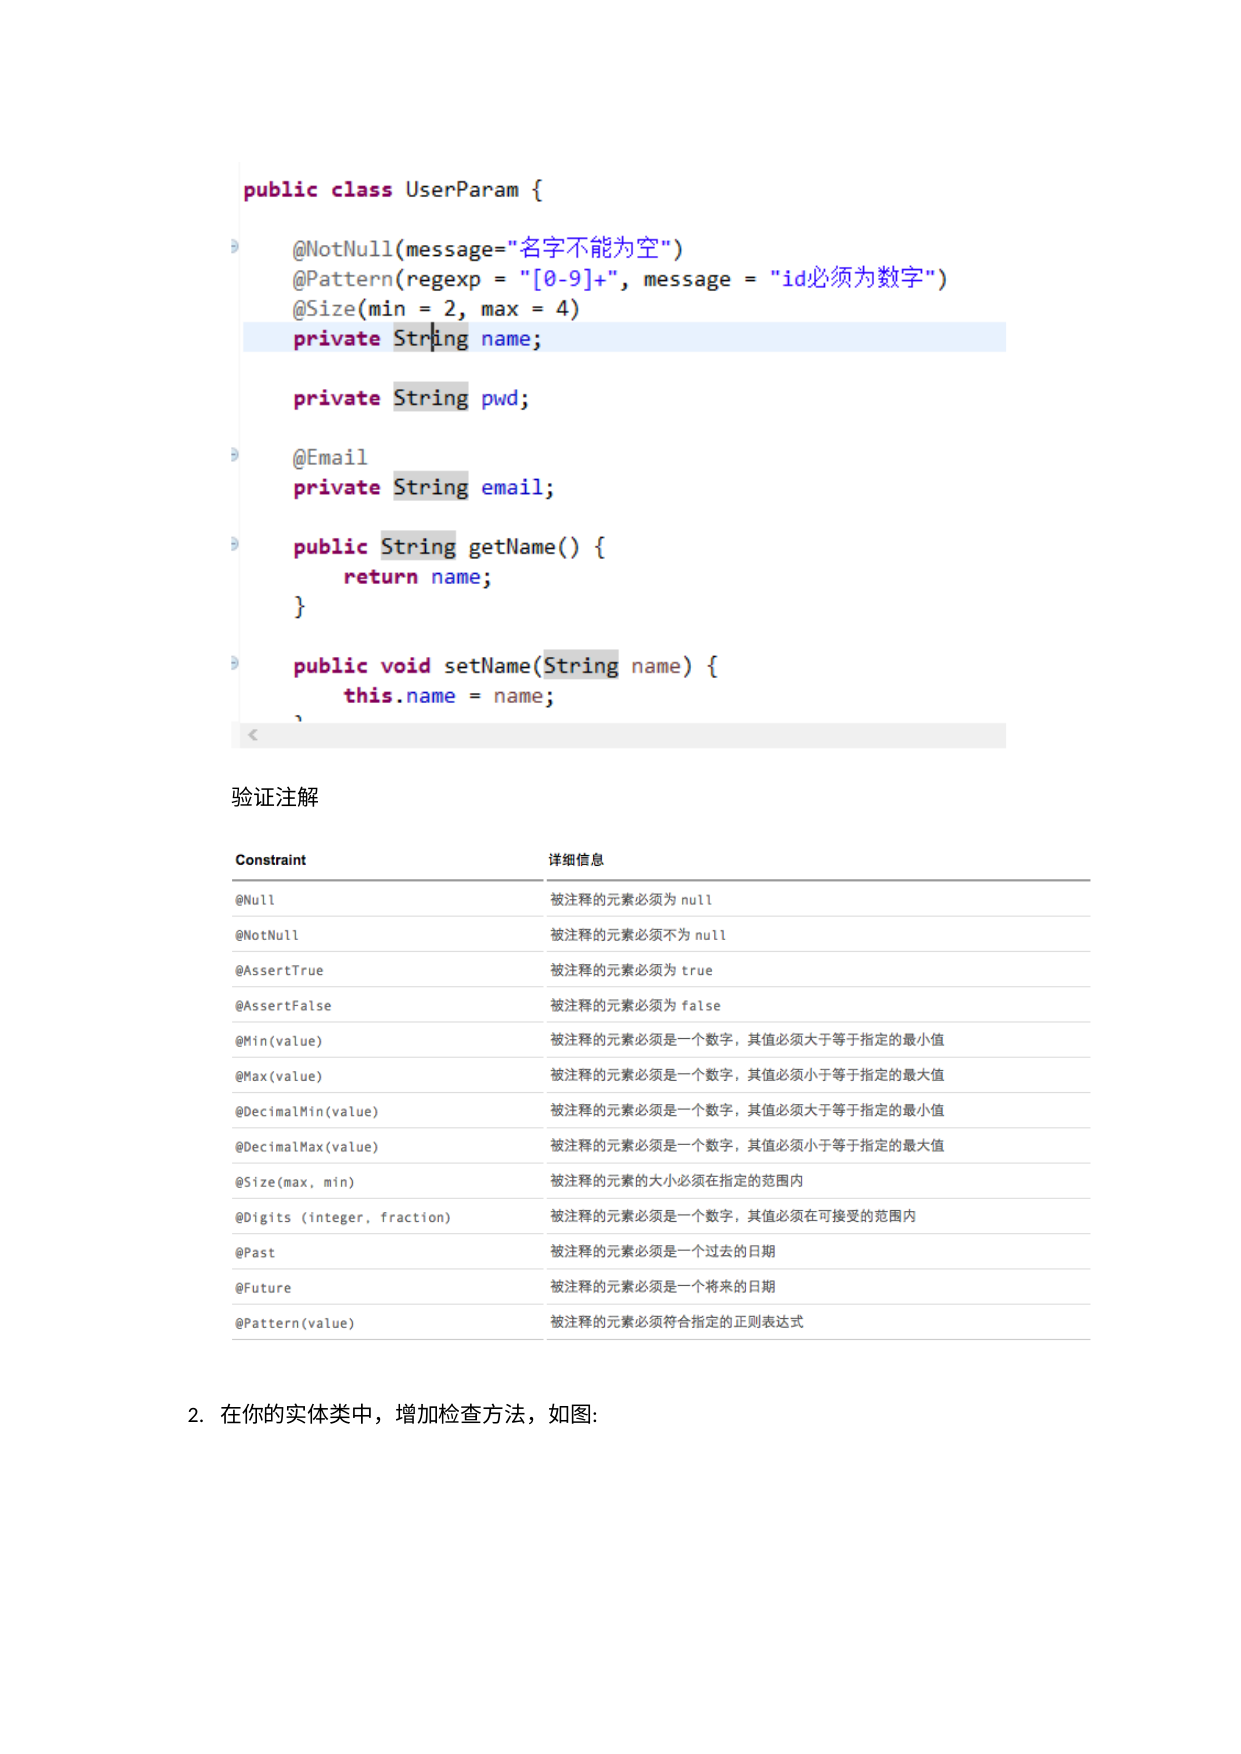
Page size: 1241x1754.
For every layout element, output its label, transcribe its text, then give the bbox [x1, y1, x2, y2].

picture [231, 162, 1007, 750]
list 验证注解 [187, 779, 1053, 812]
list 在你的实体类中，增加检查方法，如图: [187, 1397, 1053, 1429]
picture [231, 844, 1096, 1350]
